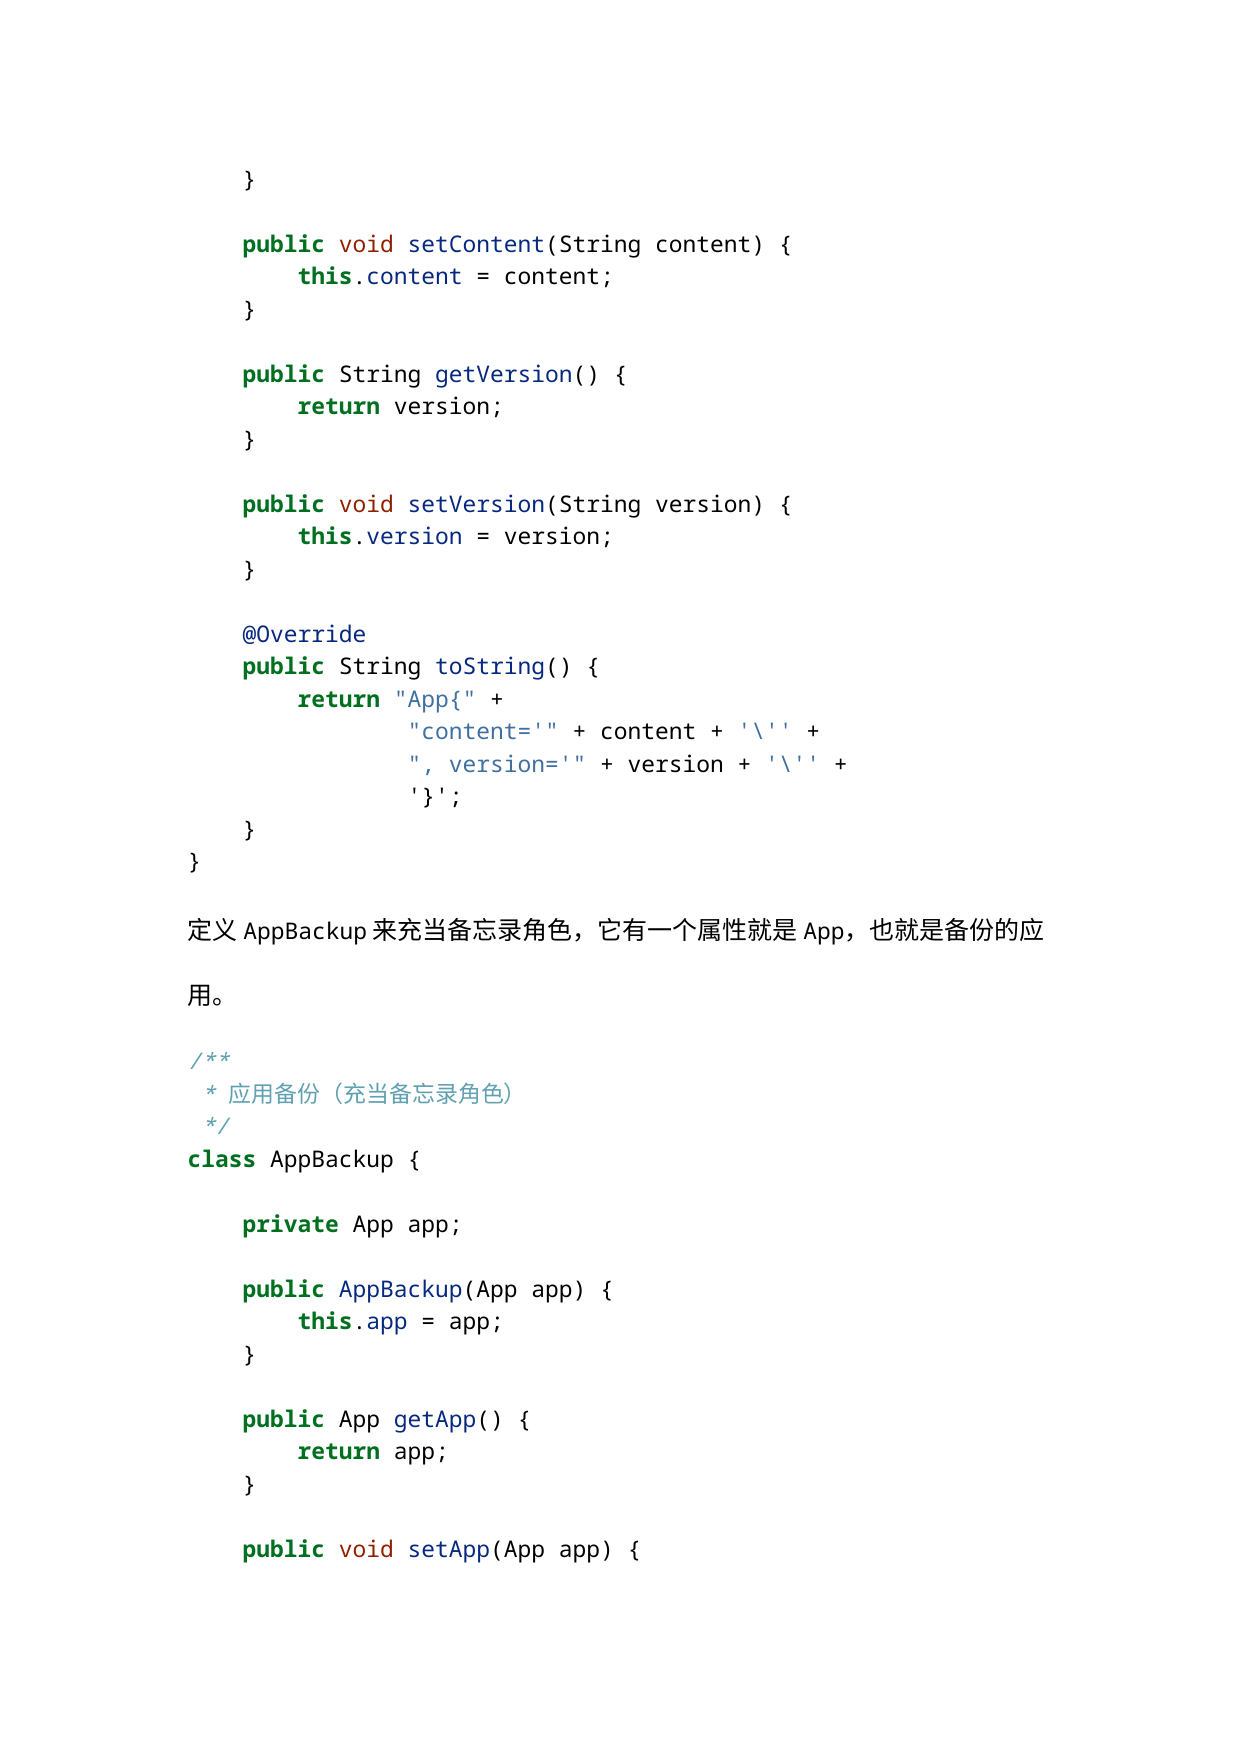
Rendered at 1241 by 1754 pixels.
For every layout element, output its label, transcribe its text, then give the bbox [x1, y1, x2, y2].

text 定义 AppBackup 来充当备忘录角色，它有一个属性就是 App，也就是备份的应用。 [187, 896, 1053, 1026]
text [187, 162, 1053, 877]
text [187, 1044, 1053, 1564]
